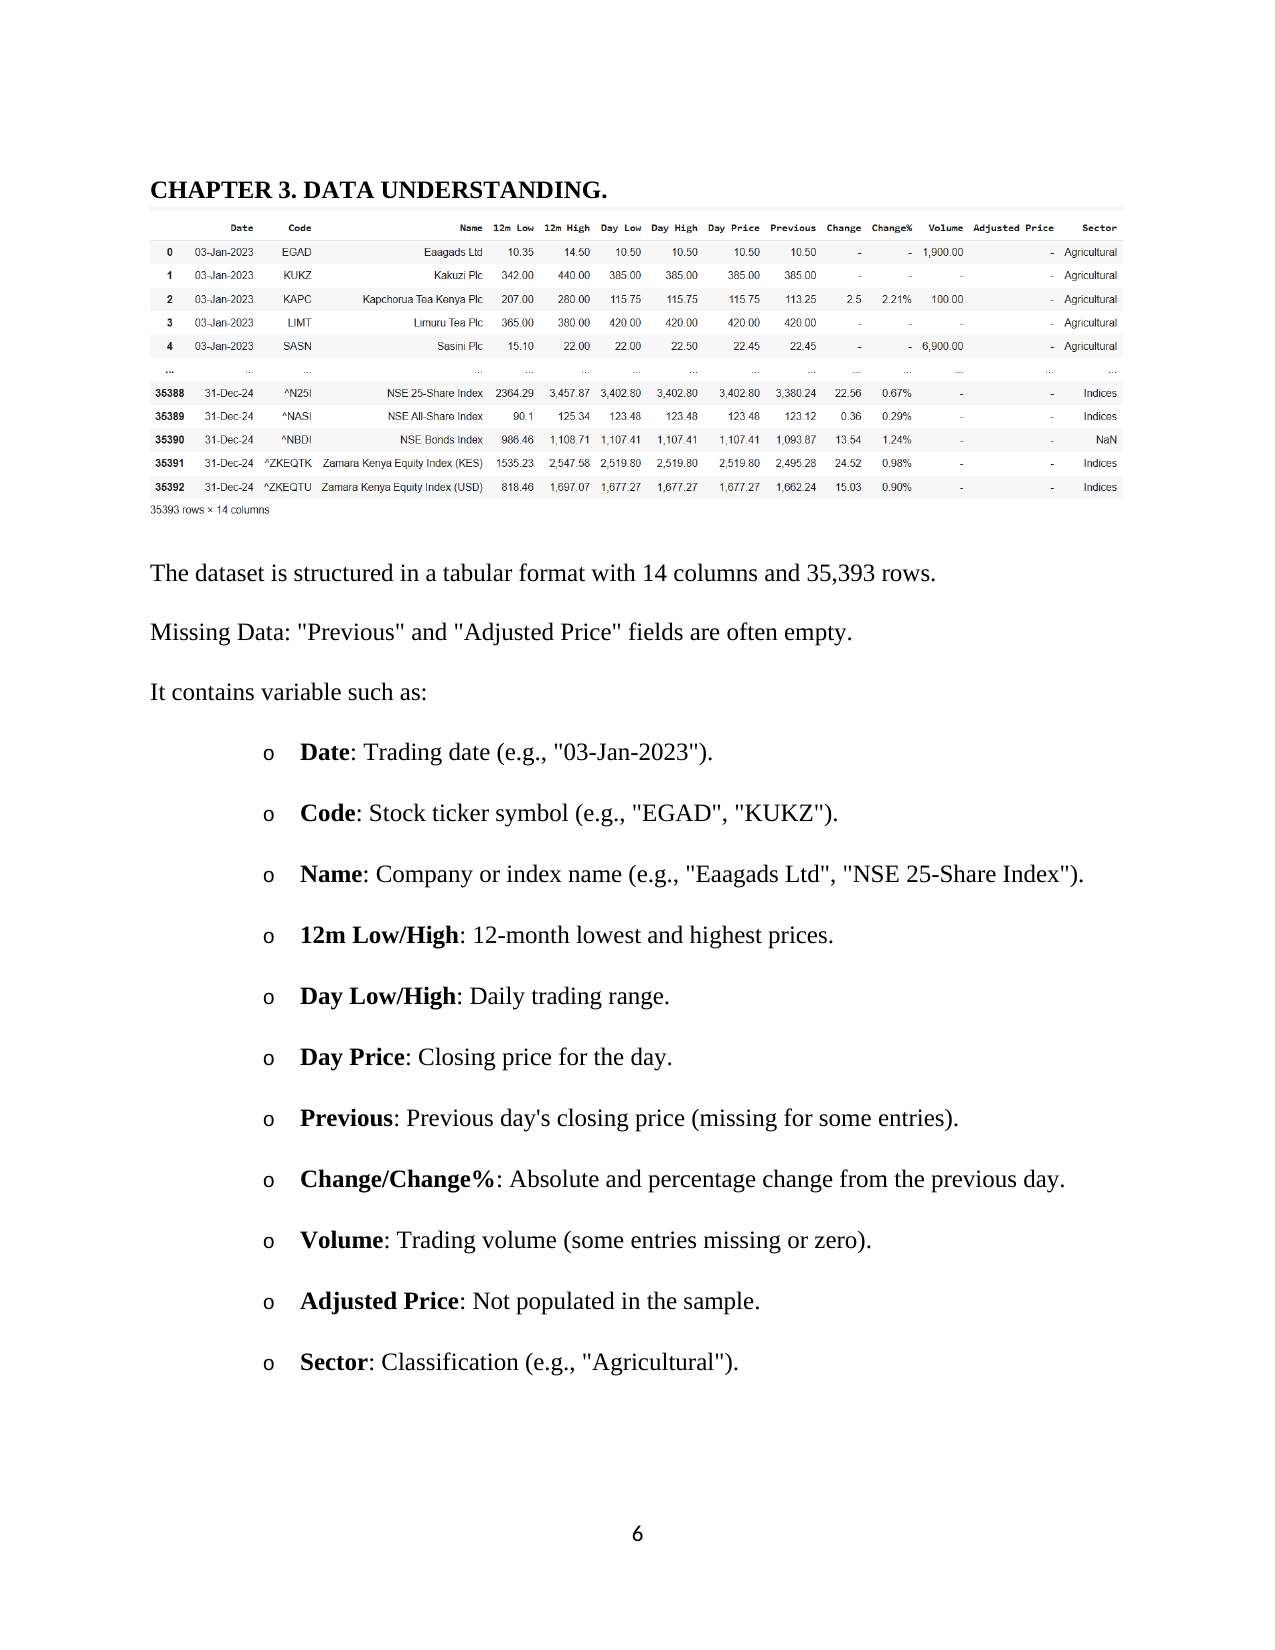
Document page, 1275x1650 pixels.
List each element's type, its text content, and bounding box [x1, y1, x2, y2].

subtitle CHAPTER 3. DATA UNDERSTANDING. [150, 175, 1125, 204]
list Adjusted Price: Not populated in the sample. [262, 1286, 1125, 1316]
list 12m Low/High: 12-month lowest and highest prices. [262, 920, 1125, 950]
text It contains variable such as: [150, 677, 1125, 706]
list Name: Company or index name (e.g., "Eaagads Ltd", "NSE 25-Share Index"). [262, 859, 1125, 889]
list Day Price: Closing price for the day. [262, 1042, 1125, 1072]
list Previous: Previous day's closing price (missing for some entries). [262, 1103, 1125, 1133]
text The dataset is structured in a tabular format with 14 columns and 35,393 rows. [150, 558, 1125, 586]
list Change/Change%: Absolute and percentage change from the previous day. [262, 1164, 1125, 1194]
picture [150, 206, 1125, 527]
list Code: Stock ticker symbol (e.g., "EGAD", "KUKZ"). [262, 798, 1125, 828]
list Date: Trading date (e.g., "03-Jan-2023"). [262, 737, 1125, 767]
list Sector: Classification (e.g., "Agricultural"). [262, 1347, 1125, 1377]
list Day Low/High: Daily trading range. [262, 981, 1125, 1011]
text Missing Data: "Previous" and "Adjusted Price" fields are often empty. [150, 617, 1125, 646]
list Volume: Trading volume (some entries missing or zero). [262, 1225, 1125, 1255]
